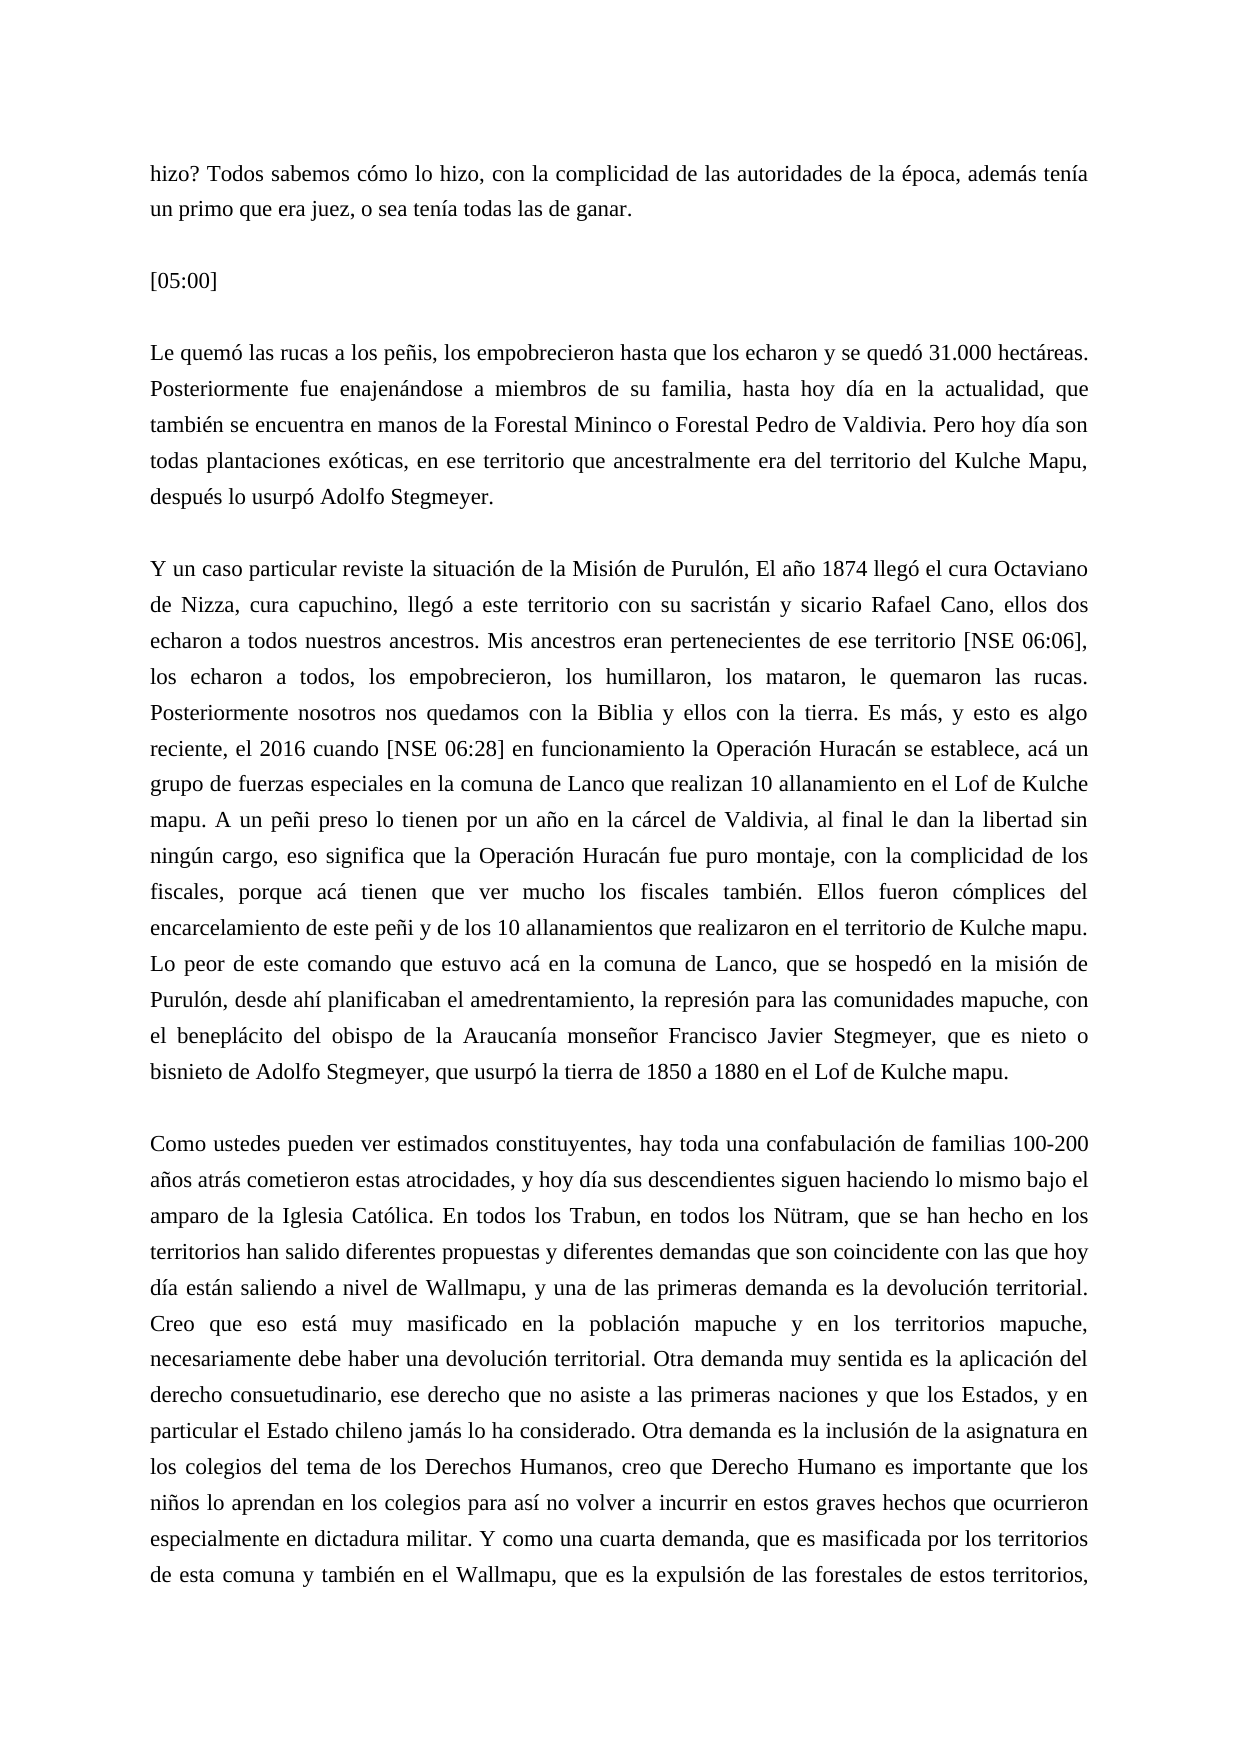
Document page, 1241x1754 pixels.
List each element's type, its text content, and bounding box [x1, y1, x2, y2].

text [05:00] [150, 258, 1090, 294]
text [150, 1120, 1090, 1587]
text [150, 150, 1090, 222]
text Y un caso particular reviste la situación de la Misión de Purulón, El año 1874 llegó el cura Octaviano de Nizza, cura capuchino, llegó a este territorio con su sacristán y sicario Rafael Cano, ellos dos echaron a todos nuestros ancestros. Mis ancestros eran pertenecientes de ese territorio [NSE 06:06], los echaron a todos, los empobrecieron, los humillaron, los mataron, le quemaron las rucas. Posteriormente nosotros nos quedamos con la Biblia y ellos con la tierra. Es más, y esto es algo reciente, el 2016 cuando [NSE 06:28] en funcionamiento la Operación Huracán se establece, acá un grupo de fuerzas especiales en la comuna de Lanco que realizan 10 allanamiento en el Lof de Kulche mapu. A un peñi preso lo tienen por un año en la cárcel de Valdivia, al final le dan la libertad sin ningún cargo, eso significa que la Operación Huracán fue puro montaje, con la complicidad de los fiscales, porque acá tienen que ver mucho los fiscales también. Ellos fueron cómplices del encarcelamiento de este peñi y de los 10 allanamientos que realizaron en el territorio de Kulche mapu. Lo peor de este comando que estuvo acá en la comuna de Lanco, que se hospedó en la misión de Purulón, desde ahí planificaban el amedrentamiento, la represión para las comunidades mapuche, con el beneplácito del obispo de la Araucanía monseñor Francisco Javier Stegmeyer, que es nieto o bisnieto de Adolfo Stegmeyer, que usurpó la tierra de 1850 a 1880 en el Lof de Kulche mapu. [150, 545, 1090, 1084]
text Le quemó las rucas a los peñis, los empobrecieron hasta que los echaron y se quedó 31.000 hectáreas. Posteriormente fue enajenándose a miembros de su familia, hasta hoy día en la actualidad, que también se encuentra en manos de la Forestal Mininco o Forestal Pedro de Valdivia. Pero hoy día son todas plantaciones exóticas, en ese territorio que ancestralmente era del territorio del Kulche Mapu, después lo usurpó Adolfo Stegmeyer. [150, 330, 1090, 509]
